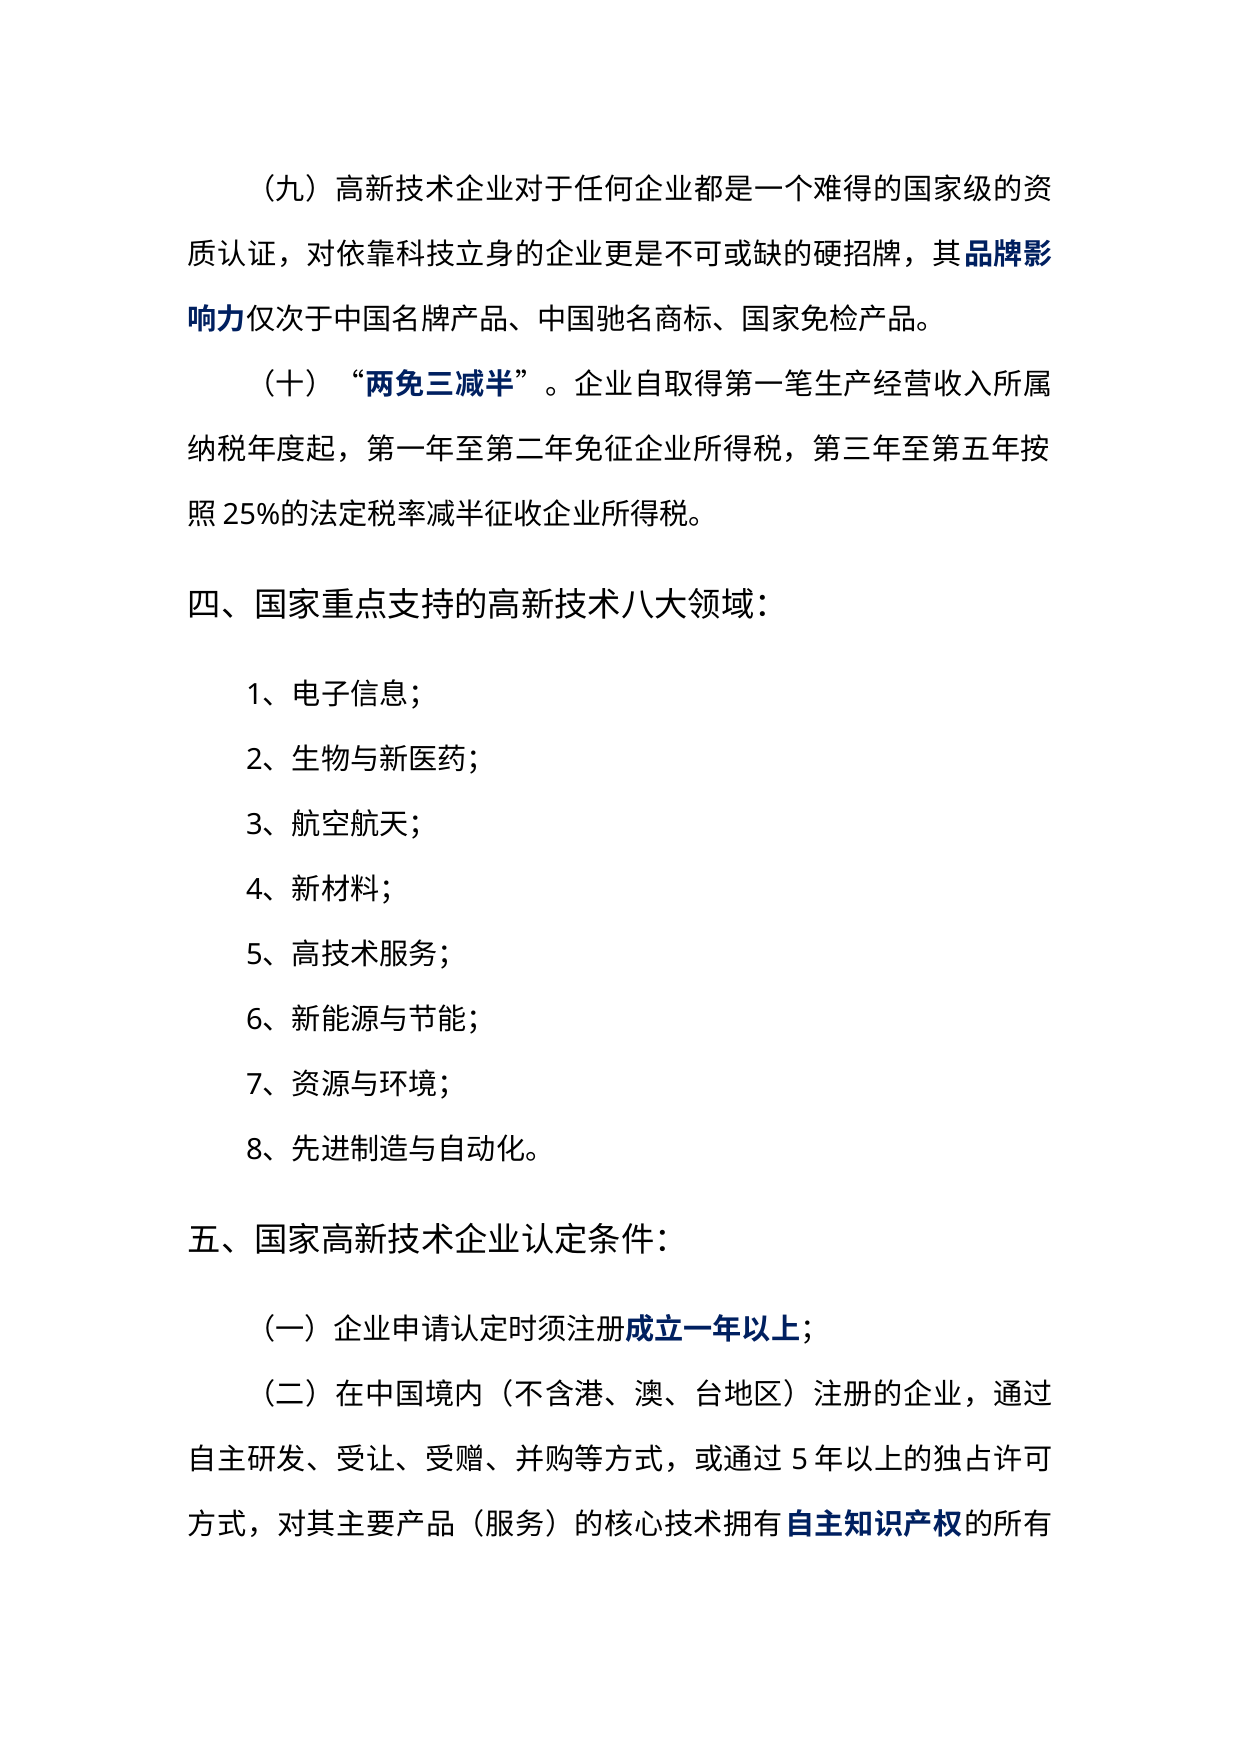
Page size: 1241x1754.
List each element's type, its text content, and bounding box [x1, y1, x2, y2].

subtitle 五、国家高新技术企业认定条件： [187, 1204, 1053, 1269]
text 3、航空航天； [187, 789, 1053, 854]
subtitle 四、国家重点支持的高新技术八大领域： [187, 569, 1053, 634]
text 4、新材料； [187, 854, 1053, 919]
text （一）企业申请认定时须注册成立一年以上； [187, 1294, 1053, 1359]
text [187, 1359, 1053, 1554]
text 1、电子信息； [187, 659, 1053, 724]
text 7、资源与环境； [187, 1049, 1053, 1114]
text 8、先进制造与自动化。 [187, 1114, 1053, 1179]
text 5、高技术服务； [187, 919, 1053, 984]
text 2、生物与新医药； [187, 724, 1053, 789]
text （九）高新技术企业对于任何企业都是一个难得的国家级的资质认证，对依靠科技立身的企业更是不可或缺的硬招牌，其品牌影响力仅次于中国名牌产品、中国驰名商标、国家免检产品。 [187, 154, 1053, 349]
text 6、新能源与节能； [187, 984, 1053, 1049]
text （十）“两免三减半”。企业自取得第一笔生产经营收入所属纳税年度起，第一年至第二年免征企业所得税，第三年至第五年按照25%的法定税率减半征收企业所得税。 [187, 349, 1053, 544]
